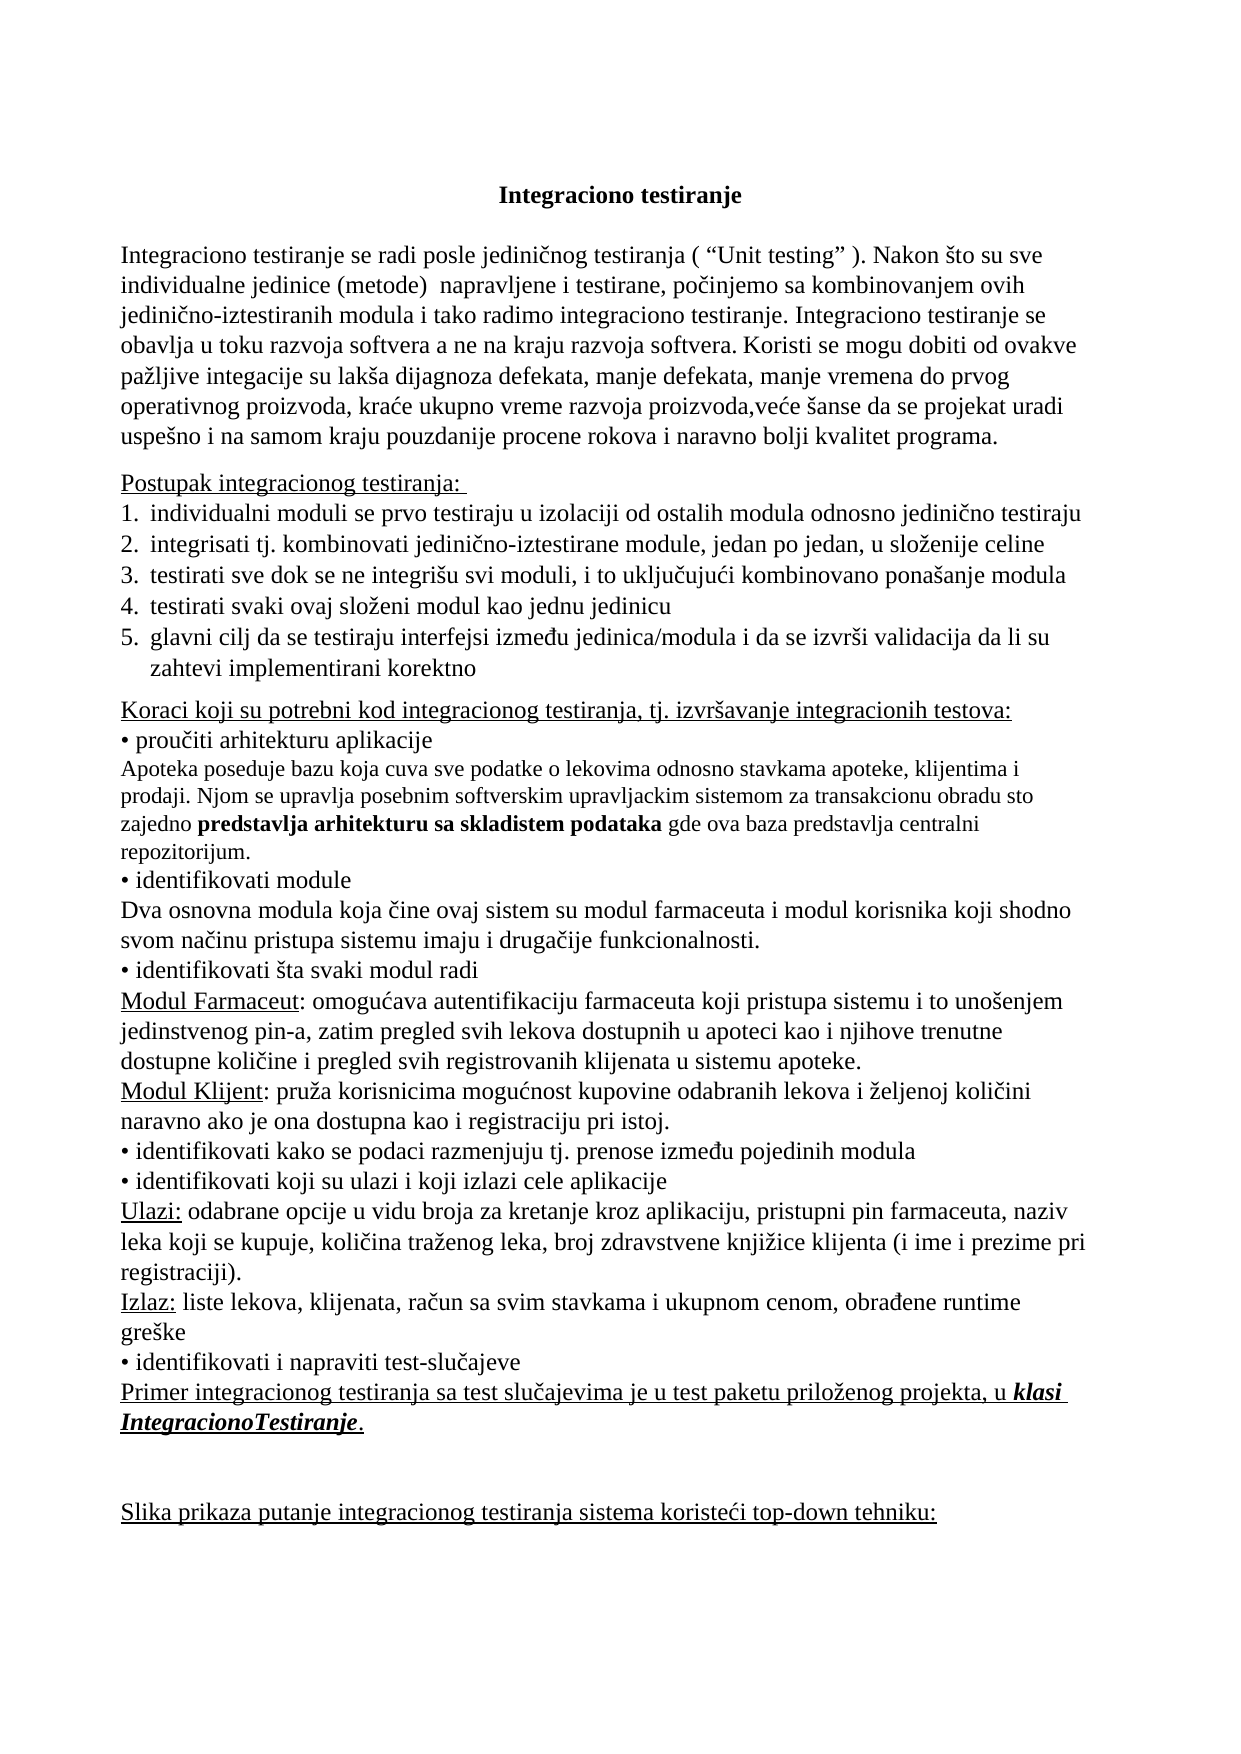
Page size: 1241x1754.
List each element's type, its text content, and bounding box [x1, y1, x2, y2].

text Apoteka poseduje bazu koja cuva sve podatke o lekovima odnosno stavkama apoteke, klijentima i prodaji. Njom se upravlja posebnim softverskim upravljackim sistemom za transakcionu obradu sto zajedno predstavlja arhitekturu sa skladistem podataka gde ova baza predstavlja centralni repozitorijum. [120, 755, 1090, 864]
text Ulazi: odabrane opcije u vidu broja za kretanje kroz aplikaciju, pristupni pin farmaceuta, naziv leka koji se kupuje, količina traženog leka, broj zdravstvene knjižice klijenta (i ime i prezime pri registraciji). [120, 1196, 1090, 1285]
text Dva osnovna modula koja čine ovaj sistem su modul farmaceuta i modul korisnika koji shodno svom načinu pristupa sistemu imaju i drugačije funkcionalnosti. [120, 895, 1090, 954]
text • identifikovati i napraviti test-slučajeve [120, 1347, 1090, 1376]
text • identifikovati kako se podaci razmenjuju tj. prenose između pojedinih modula [120, 1136, 1090, 1165]
text • identifikovati koji su ulazi i koji izlazi cele aplikacije [120, 1166, 1090, 1195]
text Modul Klijent: pruža korisnicima mogućnost kupovine odabranih lekova i željenoj količini naravno ako je ona dostupna kao i registraciju pri istoj. [120, 1076, 1090, 1135]
list testirati svaki ovaj složeni modul kao jednu jedinicu [120, 591, 1090, 620]
text Primer integracionog testiranja sa test slučajevima je u test paketu priloženog projekta, u klasi IntegracionoTestiranje. [120, 1377, 1090, 1436]
list individualni moduli se prvo testiraju u izolaciji od ostalih modula odnosno jedinično testiraju [120, 498, 1090, 527]
text Slika prikaza putanje integracionog testiranja sistema koristeći top-down tehniku: [120, 1497, 1090, 1526]
text Izlaz: liste lekova, klijenata, račun sa svim stavkama i ukupnom cenom, obrađene runtime greške [120, 1287, 1090, 1346]
text Integraciono testiranje [150, 180, 1090, 209]
text Integraciono testiranje se radi posle jediničnog testiranja ( “Unit testing” ). Nakon što su sve individualne jedinice (metode) napravljene i testirane, počinjemo sa kombinovanjem ovih jedinično-iztestiranih modula i tako radimo integraciono testiranje. Integraciono testiranje se obavlja u toku razvoja softvera a ne na kraju razvoja softvera. Koristi se mogu dobiti od ovakve pažljive integacije su lakša dijagnoza defekata, manje defekata, manje vremena do prvog operativnog proizvoda, kraće ukupno vreme razvoja proizvoda,veće šanse da se projekat uradi uspešno i na samom kraju pouzdanije procene rokova i naravno bolji kvalitet programa. [120, 240, 1090, 450]
list glavni cilj da se testiraju interfejsi između jedinica/modula i da se izvrši validacija da li su zahtevi implementirani korektno [120, 622, 1090, 682]
text Postupak integracionog testiranja: [120, 468, 1090, 497]
text Modul Farmaceut: omogućava autentifikaciju farmaceuta koji pristupa sistemu i to unošenjem jedinstvenog pin-a, zatim pregled svih lekova dostupnih u apoteci kao i njihove trenutne dostupne količine i pregled svih registrovanih klijenata u sistemu apoteke. [120, 986, 1090, 1075]
text Koraci koji su potrebni kod integracionog testiranja, tj. izvršavanje integracionih testova: [120, 695, 1090, 723]
list testirati sve dok se ne integrišu svi moduli, i to uključujući kombinovano ponašanje modula [120, 560, 1090, 589]
list integrisati tj. kombinovati jedinično-iztestirane module, jedan po jedan, u složenije celine [120, 529, 1090, 558]
text • identifikovati šta svaki modul radi [120, 956, 1090, 984]
text • proučiti arhitekturu aplikacije [120, 725, 1090, 753]
text • identifikovati module [120, 865, 1090, 894]
